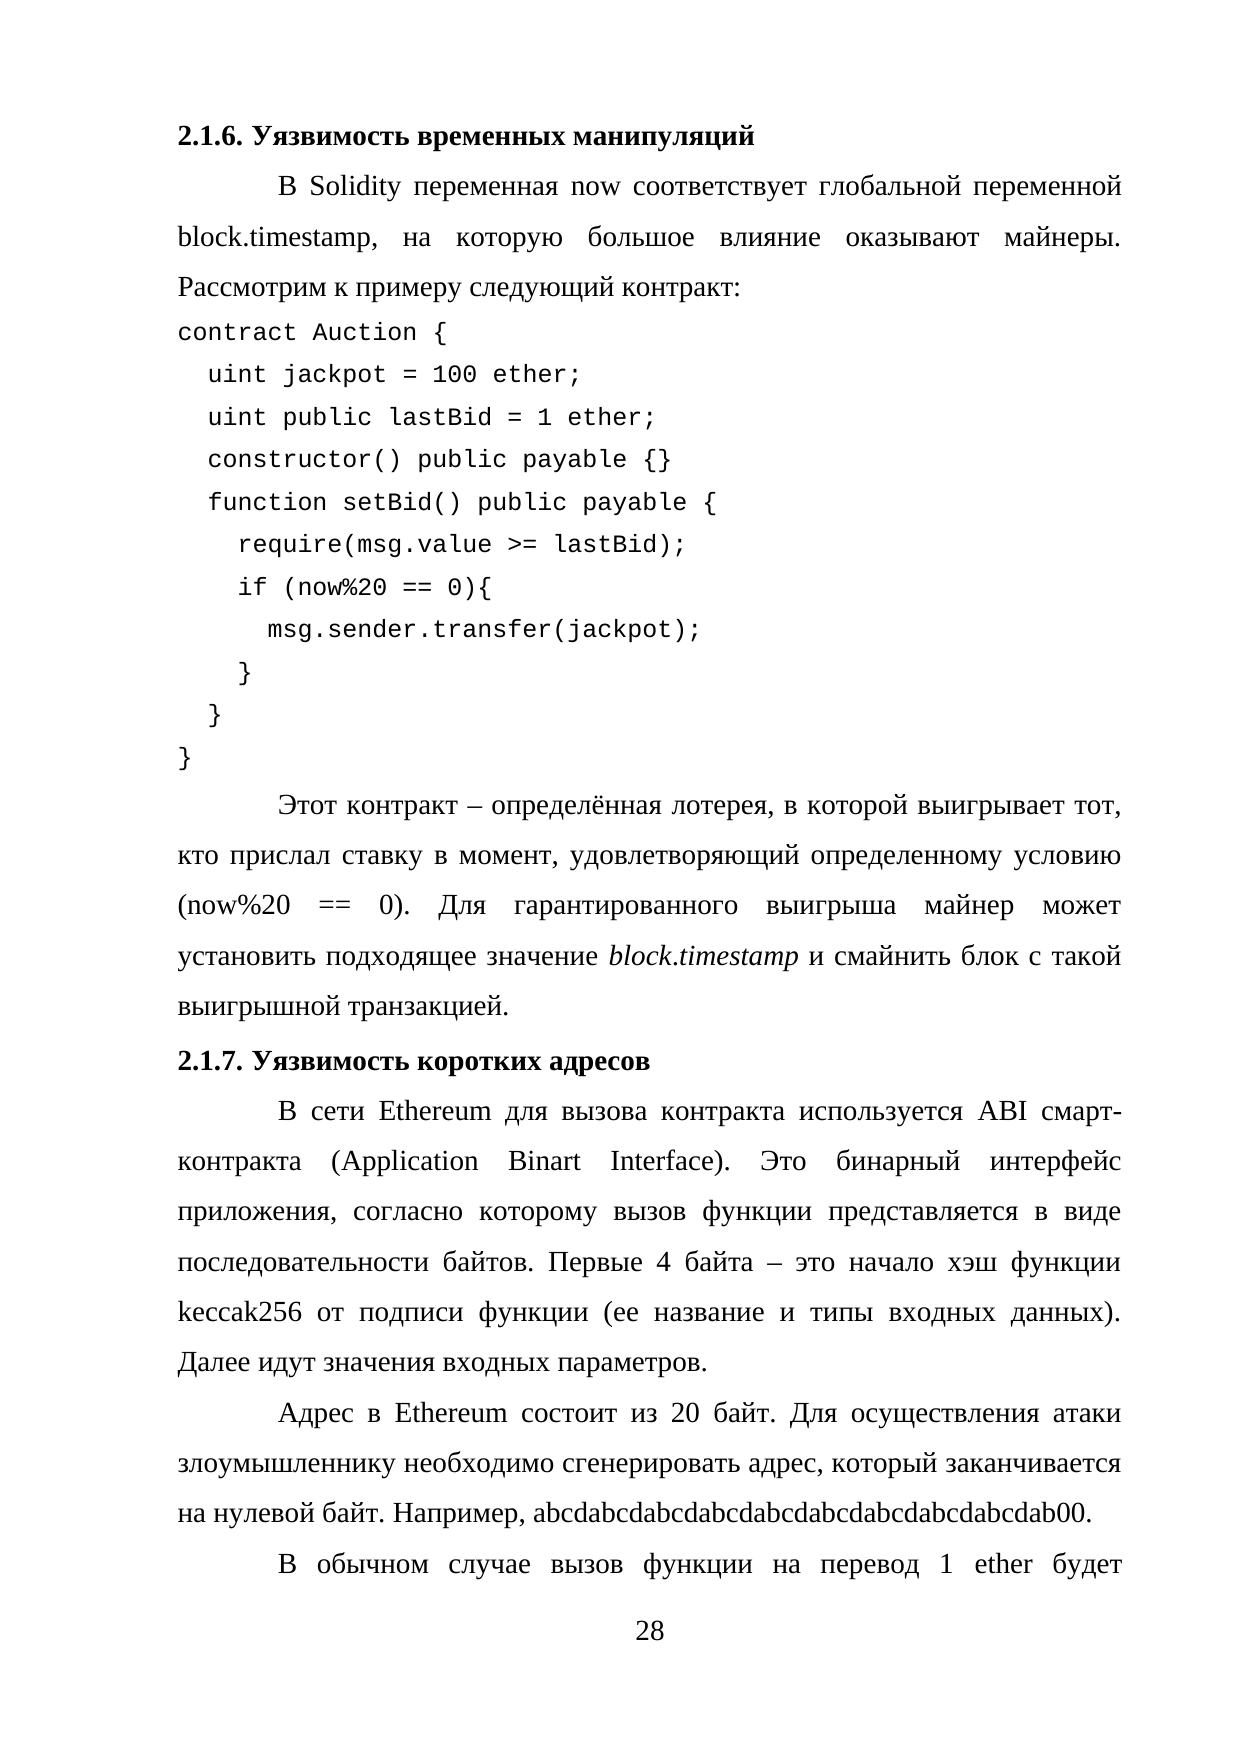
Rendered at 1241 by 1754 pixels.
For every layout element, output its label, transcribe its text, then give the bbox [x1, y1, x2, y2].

text } [177, 702, 1122, 730]
list Уязвимость коротких адресов [177, 1043, 1122, 1076]
text Адрес в Ethereum состоит из 20 байт. Для осуществления атаки злоумышленнику необходимо сгенерировать адрес, который заканчивается на нулевой байт. Например, abcdabcdabcdabcdabcdabcdabcdabcdabcdab00. [177, 1395, 1122, 1529]
text uint public lastBid = 1 ether; [177, 404, 1122, 433]
text В сети Ethereum для вызова контракта используется ABI смарт-контракта (Application Binart Interface). Это бинарный интерфейс приложения, согласно которому вызов функции представляется в виде последовательности байтов. Первые 4 байта – это начало хэш функции keccak256 от подписи функции (ее название и типы входных данных). Далее идут значения входных параметров. [177, 1093, 1122, 1378]
text Этот контракт – определённая лотерея, в которой выигрывает тот, кто прислал ставку в момент, удовлетворяющий определенному условию (now%20 == 0). Для гарантированного выигрыша майнер может установить подходящее значение block.timestamp и смайнить блок с такой выигрышной транзакцией. [177, 787, 1122, 1022]
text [177, 1546, 1122, 1579]
text constructor() public payable {} [177, 447, 1122, 475]
text function setBid() public payable { [177, 489, 1122, 518]
text } [177, 744, 1122, 773]
text uint jackpot = 100 ether; [177, 362, 1122, 390]
list Уязвимость временных манипуляций [177, 118, 1122, 152]
text require(msg.value >= lastBid); [177, 532, 1122, 560]
text msg.sender.transfer(jackpot); [177, 617, 1122, 645]
text contract Auction { [177, 319, 1122, 348]
text if (now%20 == 0){ [177, 574, 1122, 603]
text } [177, 659, 1122, 688]
text В Solidity переменная now соответствует глобальной переменной block.timestamp, на которую большое влияние оказывают майнеры. Рассмотрим к примеру следующий контракт: [177, 168, 1122, 303]
